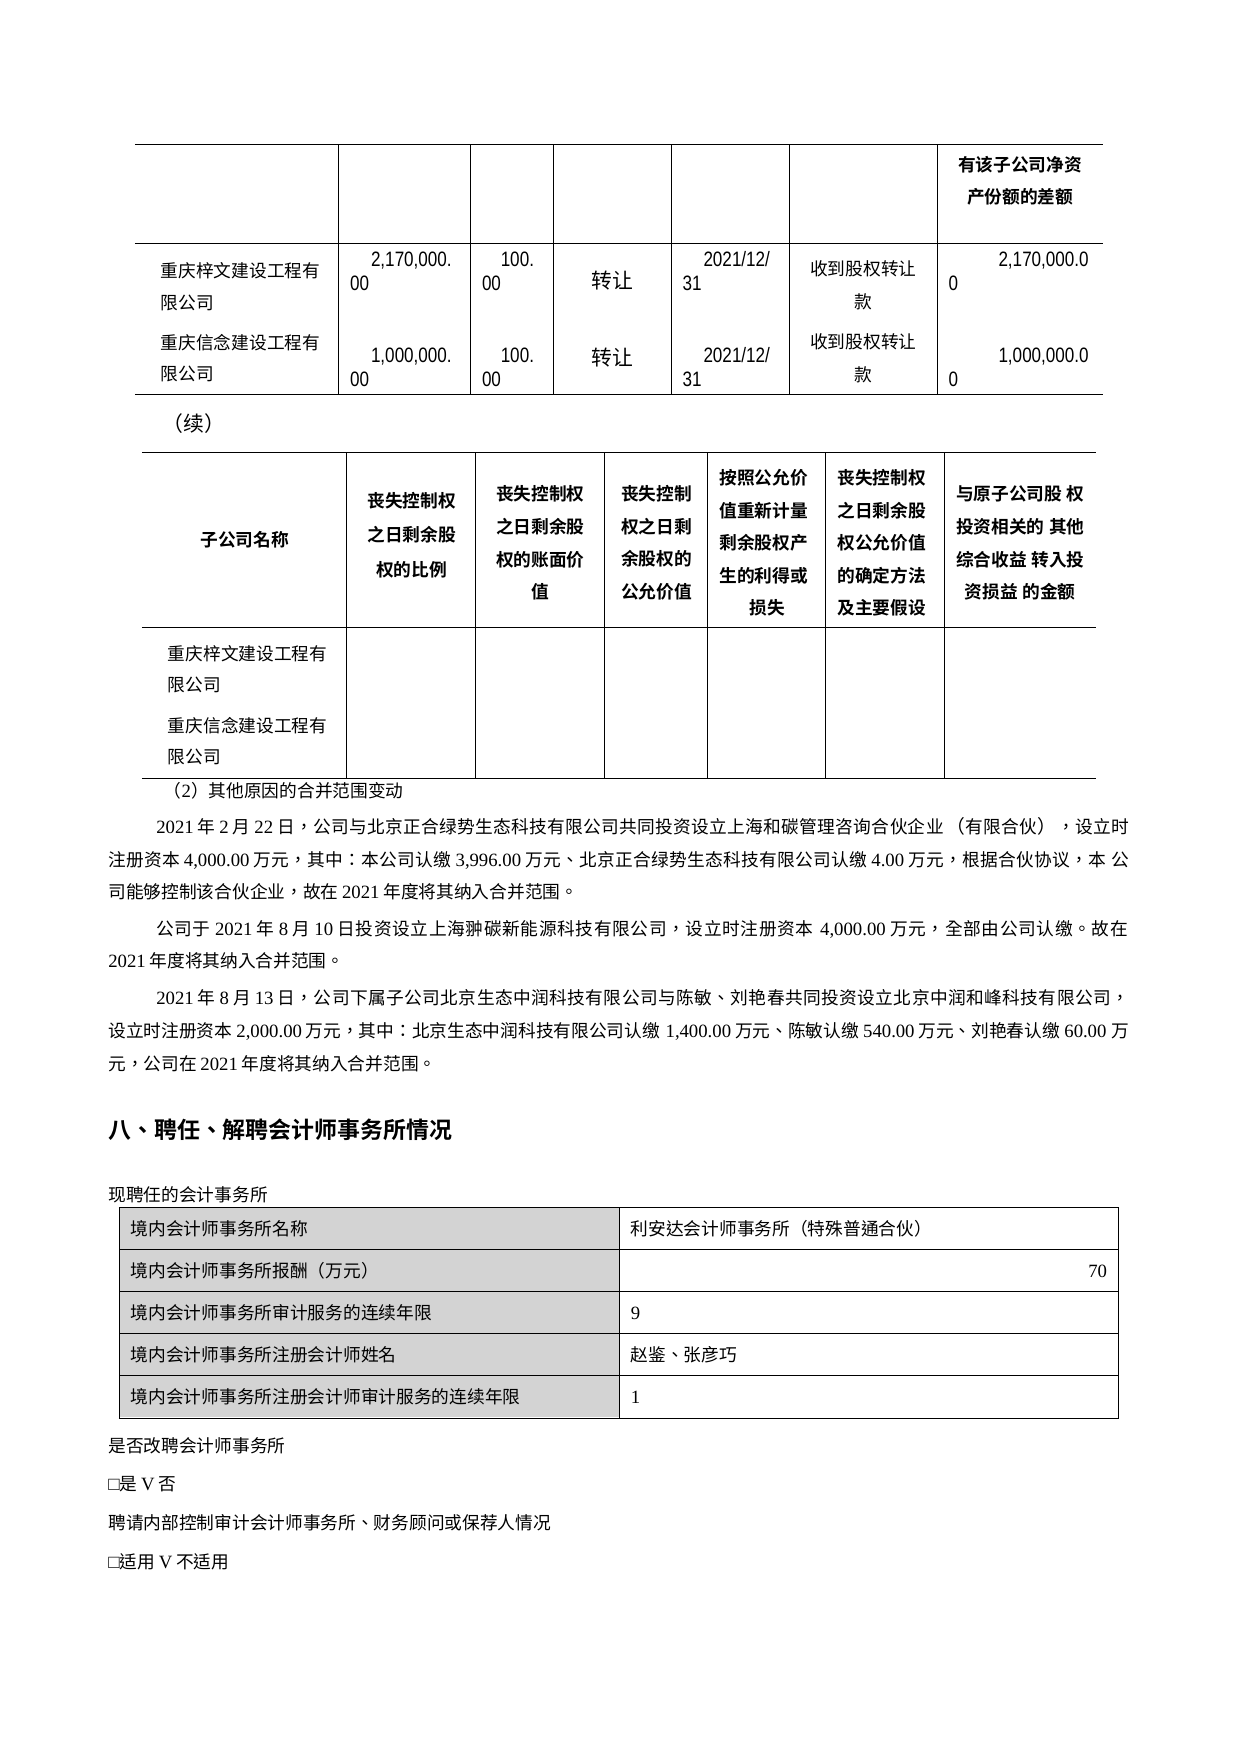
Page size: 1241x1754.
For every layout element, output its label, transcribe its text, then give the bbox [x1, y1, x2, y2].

text □是V否 [108, 1472, 1129, 1496]
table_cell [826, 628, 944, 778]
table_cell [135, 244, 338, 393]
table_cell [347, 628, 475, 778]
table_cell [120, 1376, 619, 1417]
text □适用V不适用 [108, 1549, 1129, 1573]
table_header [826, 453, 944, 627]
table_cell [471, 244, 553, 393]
text 2021年8月13日，公司下属子公司北京生态中润科技有限公司与陈敏、刘艳春共同投资设立北京中润和峰科技有限公司， 设立时注册资本2,000.00万元，其中：北京生态中润科技有限公司认缴1,400.00万元、陈敏认缴540.00万元、刘艳春认缴60.00 万元，公司在2021年度将其纳入合并范围。 [108, 978, 1129, 1077]
text 现聘任的会计事务所 [108, 1183, 1129, 1207]
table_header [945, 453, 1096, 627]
text （2）其他原因的合并范围变动 [164, 779, 1129, 803]
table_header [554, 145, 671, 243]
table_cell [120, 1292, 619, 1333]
text （续） [108, 409, 1129, 438]
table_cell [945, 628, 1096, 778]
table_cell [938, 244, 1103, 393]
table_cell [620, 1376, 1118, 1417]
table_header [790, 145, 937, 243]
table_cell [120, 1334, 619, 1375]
subtitle 八、聘任、解聘会计师事务所情况 [108, 1114, 1129, 1145]
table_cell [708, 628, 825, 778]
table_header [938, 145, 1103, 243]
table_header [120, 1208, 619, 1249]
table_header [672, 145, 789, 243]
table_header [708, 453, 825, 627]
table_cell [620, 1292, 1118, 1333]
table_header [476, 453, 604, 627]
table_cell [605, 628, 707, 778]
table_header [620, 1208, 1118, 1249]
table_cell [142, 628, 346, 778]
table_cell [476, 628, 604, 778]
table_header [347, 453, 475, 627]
text 是否改聘会计师事务所 [108, 1433, 1129, 1457]
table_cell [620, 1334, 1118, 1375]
text 2021年2月22日，公司与北京正合绿势生态科技有限公司共同投资设立上海和碳管理咨询合伙企业（有限合伙），设立时 注册资本4,000.00万元，其中：本公司认缴3,996.00万元、北京正合绿势生态科技有限公司认缴4.00万元，根据合伙协议，本 公司能够控制该合伙企业，故在2021年度将其纳入合并范围。 [108, 807, 1129, 905]
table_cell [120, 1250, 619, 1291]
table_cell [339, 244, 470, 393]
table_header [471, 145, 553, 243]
text 公司于2021年8月10日投资设立上海翀碳新能源科技有限公司，设立时注册资本4,000.00万元，全部由公司认缴。故在 2021年度将其纳入合并范围。 [108, 909, 1129, 974]
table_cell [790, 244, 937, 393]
text 聘请内部控制审计会计师事务所、财务顾问或保荐人情况 [108, 1511, 1129, 1535]
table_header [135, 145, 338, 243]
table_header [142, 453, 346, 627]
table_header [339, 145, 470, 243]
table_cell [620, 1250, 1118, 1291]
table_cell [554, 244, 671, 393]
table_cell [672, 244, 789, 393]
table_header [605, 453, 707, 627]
